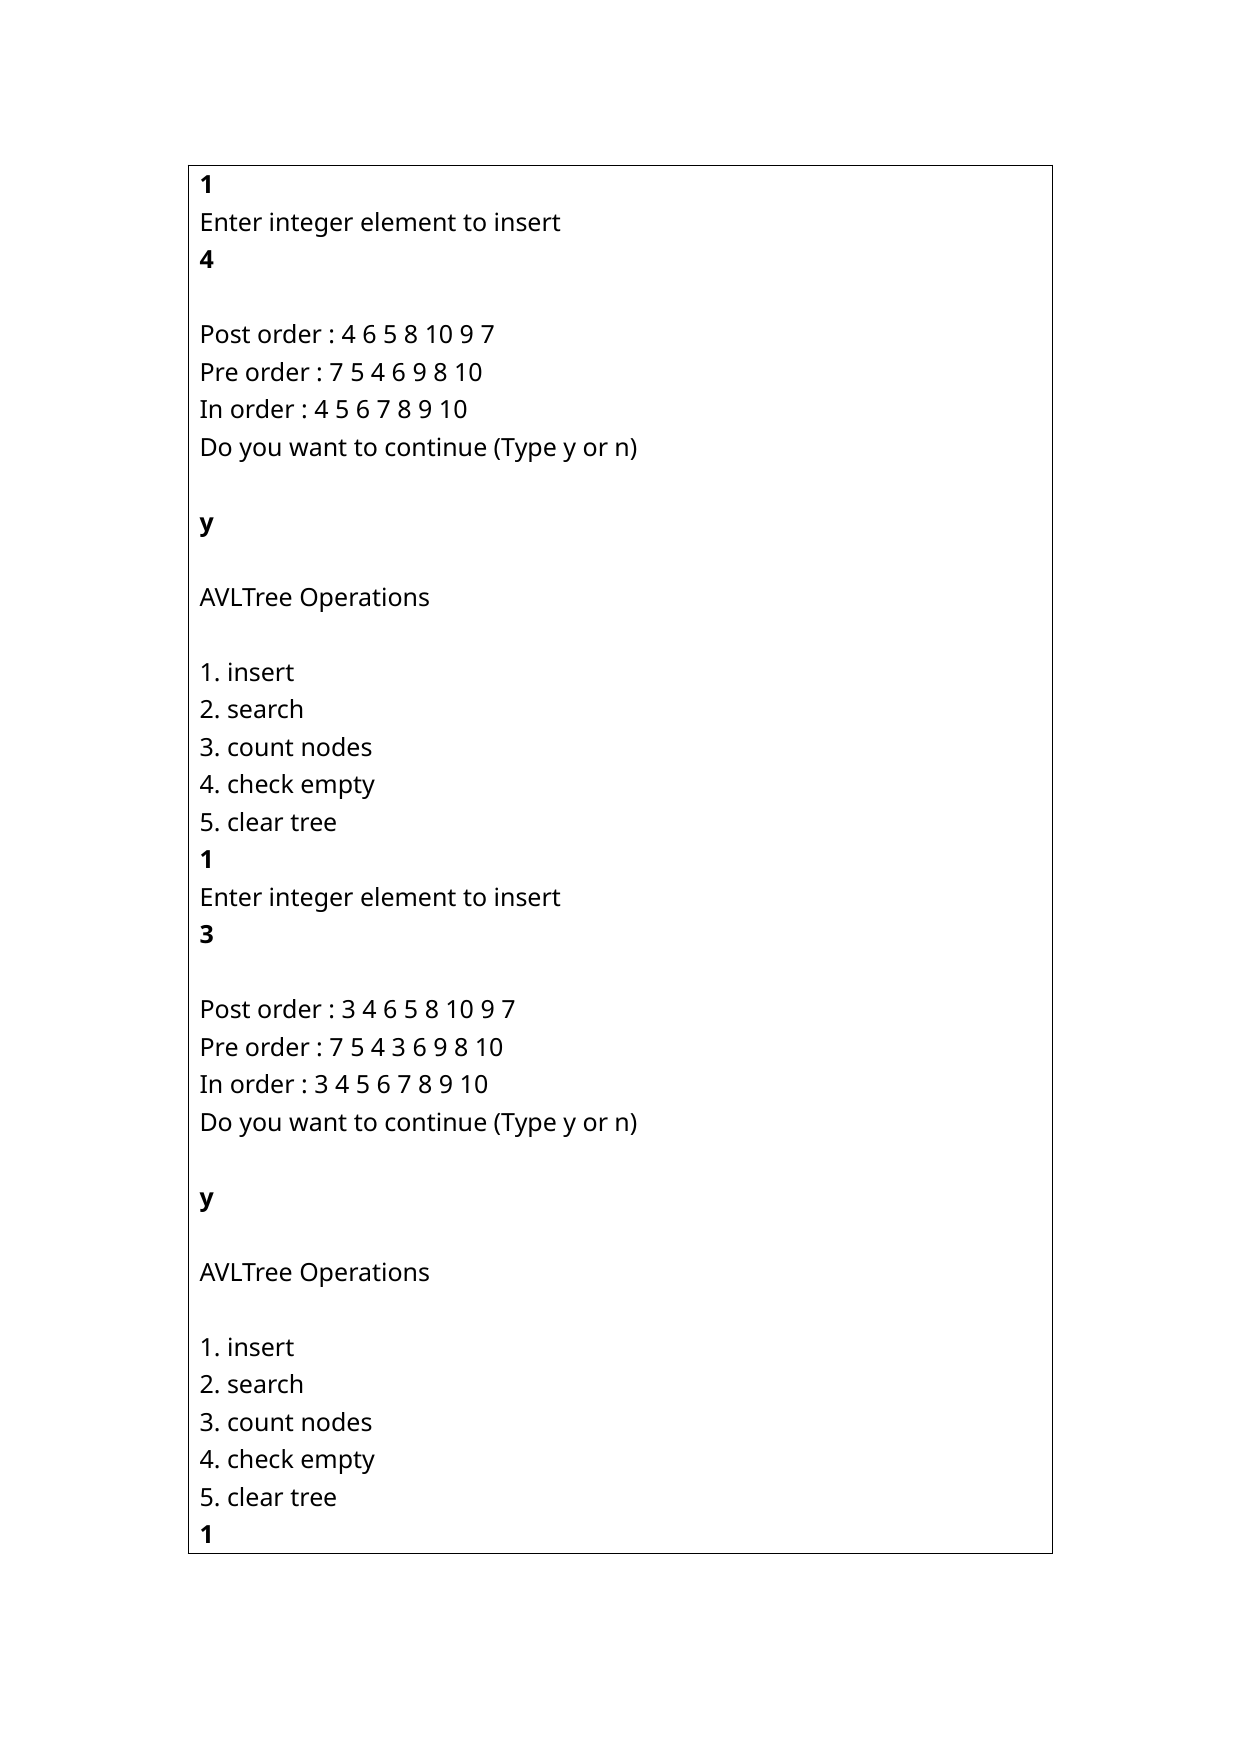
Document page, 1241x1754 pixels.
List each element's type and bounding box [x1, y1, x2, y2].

table_header [189, 166, 1052, 1553]
